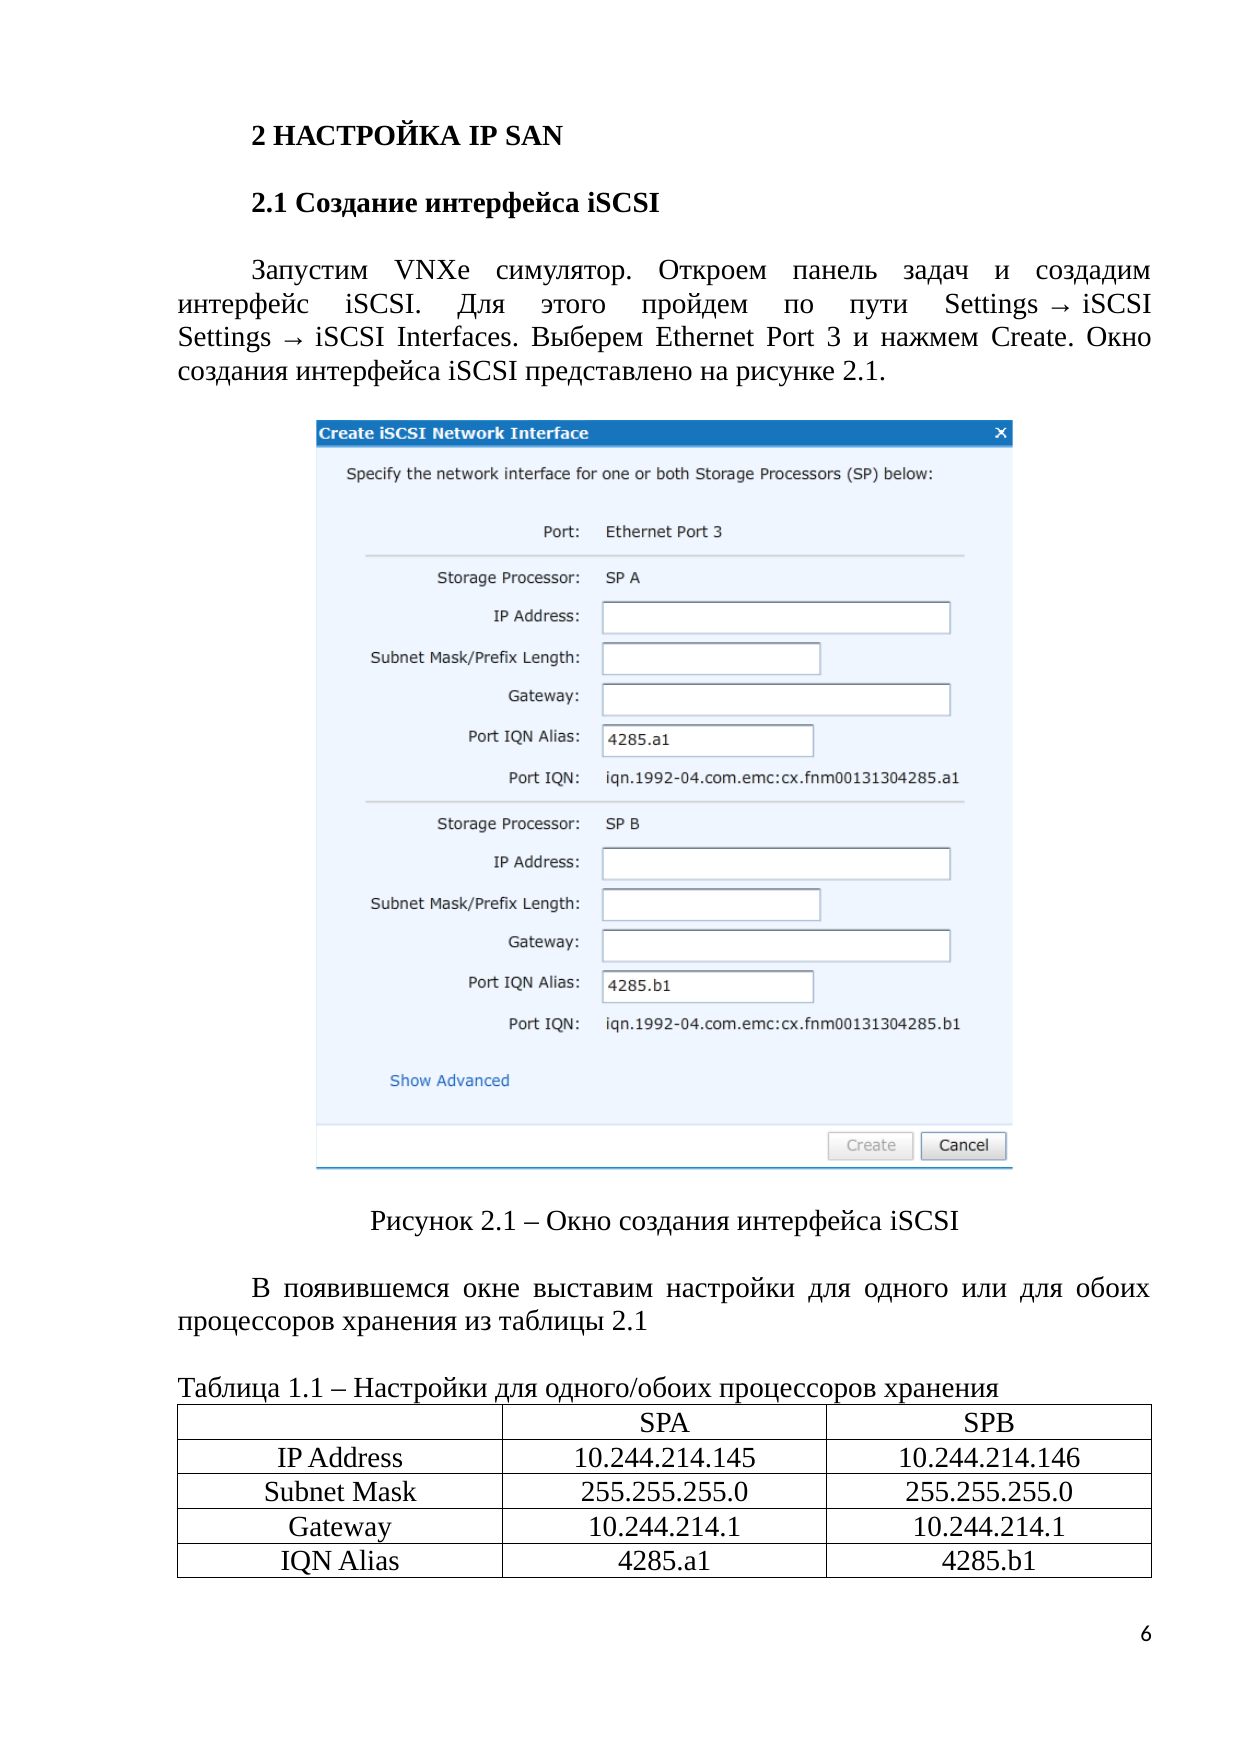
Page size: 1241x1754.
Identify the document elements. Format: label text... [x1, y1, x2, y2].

table_cell Subnet Mask [178, 1474, 502, 1508]
table_cell 10.244.214.1 [503, 1509, 826, 1542]
table_header SPA [503, 1405, 826, 1439]
text Таблица 1.1 – Настройки для одного/обоих процессоров хранения [177, 1371, 1152, 1404]
list Запустим VNXе симулятор. Откроем панель задач и создадим интерфейс iSCSI. Для этого пройдем по пути Settings → iSCSI Settings → iSCSI Interfaces. Выберем Ethernet Port 3 и нажмем Create. Окно создания интерфейса iSCSI представлено на рисунке 2.1. [177, 252, 1152, 386]
table_cell 255.255.255.0 [827, 1474, 1151, 1508]
table_header SPB [827, 1405, 1151, 1439]
table_cell IP Address [178, 1440, 502, 1473]
table_cell 4285.b1 [827, 1544, 1151, 1577]
table_cell 4285.a1 [503, 1544, 826, 1577]
table_cell 255.255.255.0 [503, 1474, 826, 1508]
picture [316, 420, 1013, 1170]
table_cell Gateway [178, 1509, 502, 1542]
list В появившемся окне выставим настройки для одного или для обоих процессоров хранения из таблицы 2.1 [177, 1270, 1152, 1337]
table_cell 10.244.214.146 [827, 1440, 1151, 1473]
table_header [178, 1405, 502, 1439]
table_cell 10.244.214.145 [503, 1440, 826, 1473]
list 2.1 Создание интерфейса iSCSI [177, 185, 1152, 219]
table_cell 10.244.214.1 [827, 1509, 1151, 1542]
subtitle 2 НАСТРОЙКА IP SAN [177, 118, 1152, 152]
text Рисунок 2.1 – Окно создания интерфейса iSCSI [177, 1203, 1152, 1236]
table_cell IQN Alias [178, 1544, 502, 1577]
